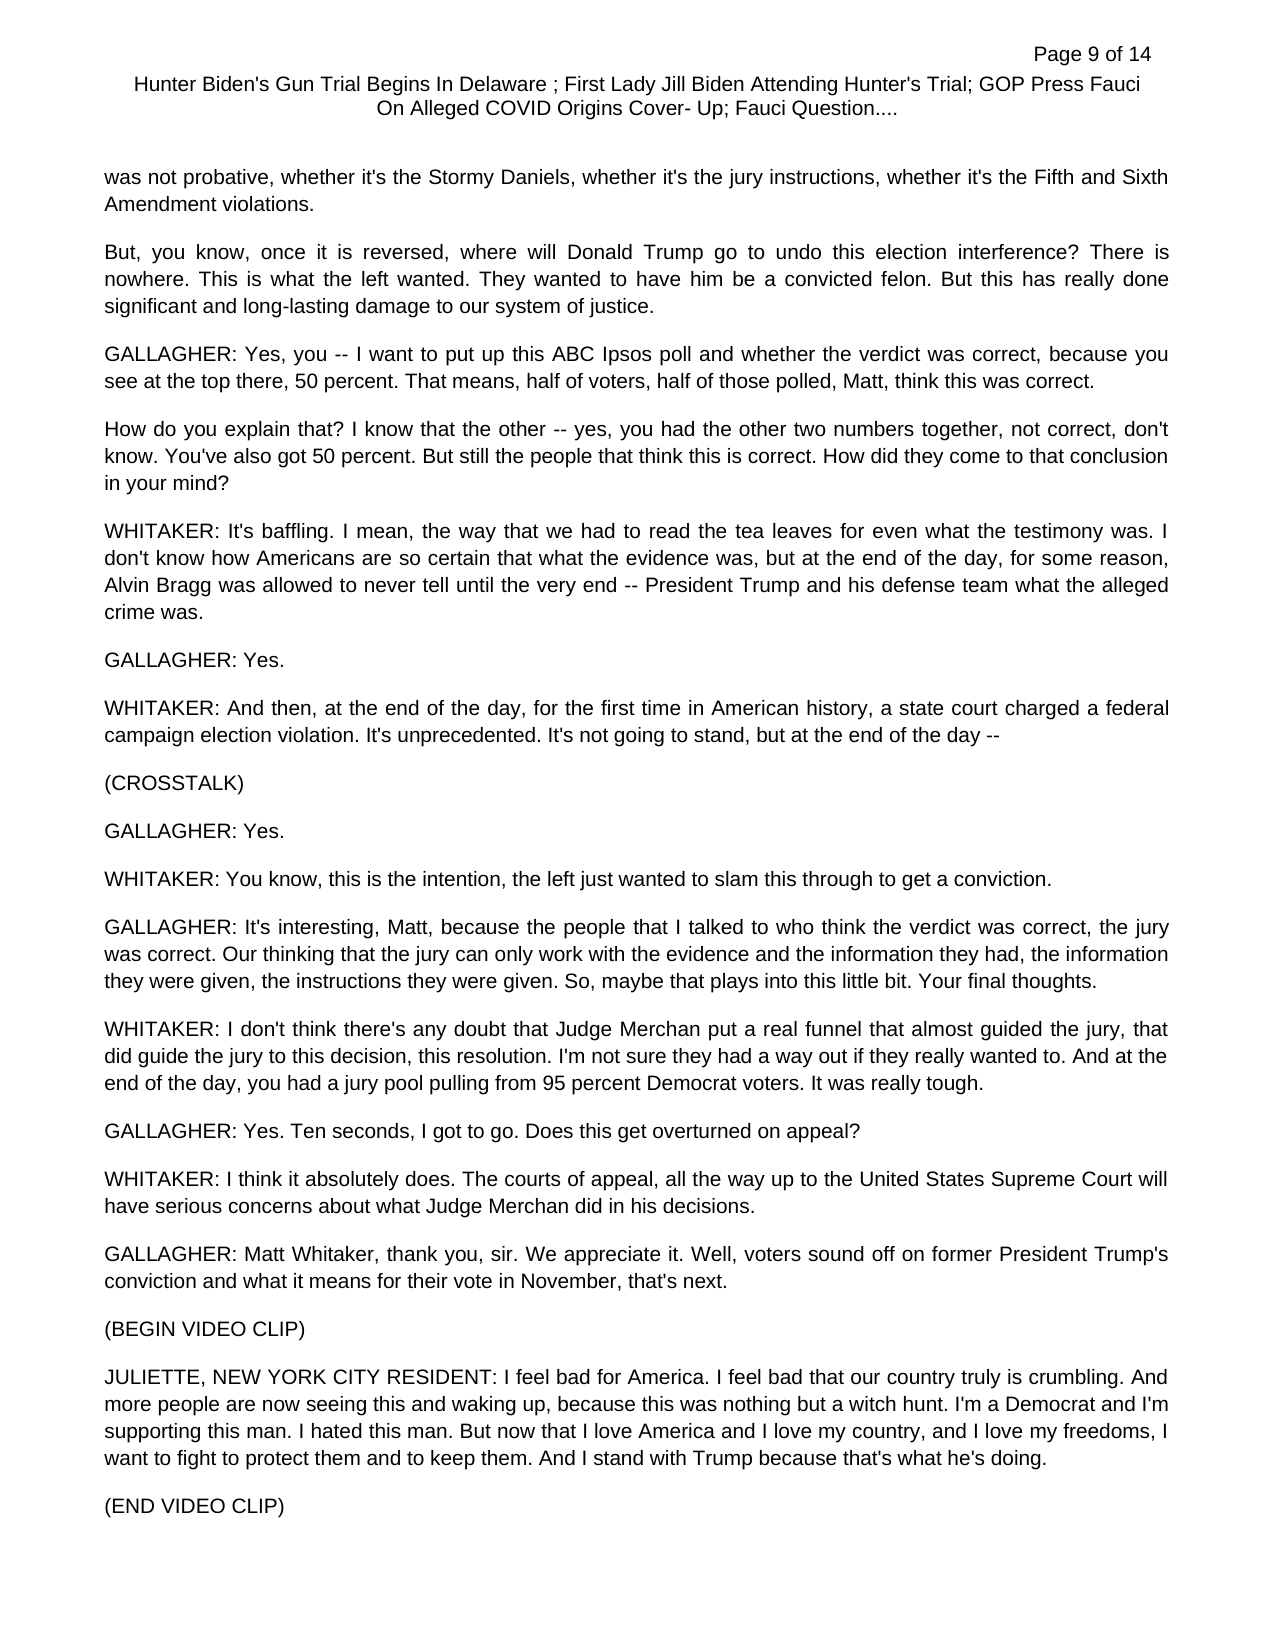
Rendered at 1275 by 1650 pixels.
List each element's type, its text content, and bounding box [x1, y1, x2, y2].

text WHITAKER: I think it absolutely does. The courts of appeal, all the way up to the United States Supreme Court will have serious concerns about what Judge Merchan did in his decisions. [104, 1163, 1171, 1218]
text GALLAGHER: Yes. [104, 816, 1171, 843]
text GALLAGHER: Yes, you -- I want to put up this ABC Ipsos poll and whether the verdict was correct, because you see at the top there, 50 percent. That means, half of voters, half of those polled, Matt, think this was correct. [104, 338, 1171, 393]
text GALLAGHER: Matt Whitaker, thank you, sir. We appreciate it. Well, voters sound off on former President Trump's conviction and what it means for their vote in November, that's next. [104, 1238, 1171, 1293]
text GALLAGHER: It's interesting, Matt, because the people that I talked to who think the verdict was correct, the jury was correct. Our thinking that the jury can only work with the evidence and the information they had, the information they were given, the instructions they were given. So, maybe that plays into this little bit. Your final thoughts. [104, 911, 1171, 993]
text WHITAKER: I don't think there's any doubt that Judge Merchan put a real funnel that almost guided the jury, that did guide the jury to this decision, this resolution. I'm not sure they had a way out if they really wanted to. And at the end of the day, you had a jury pool pulling from 95 percent Democrat voters. It was really tough. [104, 1013, 1171, 1095]
text (CROSSTALK) [104, 768, 1171, 795]
text WHITAKER: And then, at the end of the day, for the first time in American history, a state court charged a federal campaign election violation. It's unprecedented. It's not going to stand, but at the end of the day -- [104, 693, 1171, 747]
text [104, 161, 1171, 216]
text GALLAGHER: Yes. Ten seconds, I got to go. Does this get overturned on appeal? [104, 1116, 1171, 1143]
text How do you explain that? I know that the other -- yes, you had the other two numbers together, not correct, don't know. You've also got 50 percent. But still the people that think this is correct. How did they come to that conclusion in your mind? [104, 413, 1171, 495]
text JULIETTE, NEW YORK CITY RESIDENT: I feel bad for America. I feel bad that our country truly is crumbling. And more people are now seeing this and waking up, because this was nothing but a witch hunt. I'm a Democrat and I'm supporting this man. I hated this man. But now that I love America and I love my country, and I love my freedoms, I want to fight to protect them and to keep them. And I stand with Trump because that's what he's doing. [104, 1361, 1171, 1470]
text (BEGIN VIDEO CLIP) [104, 1313, 1171, 1341]
text GALLAGHER: Yes. [104, 645, 1171, 672]
text (END VIDEO CLIP) [104, 1491, 1171, 1518]
text WHITAKER: You know, this is the intention, the left just wanted to slam this through to get a conviction. [104, 863, 1171, 891]
text But, you know, once it is reversed, where will Donald Trump go to undo this election interference? There is nowhere. This is what the left wanted. They wanted to have him be a convicted felon. But this has really done significant and long-lasting damage to our system of justice. [104, 236, 1171, 318]
text WHITAKER: It's baffling. I mean, the way that we had to read the tea leaves for even what the testimony was. I don't know how Americans are so certain that what the evidence was, but at the end of the day, for some reason, Alvin Bragg was allowed to never tell until the very end -- President Trump and his defense team what the alleged crime was. [104, 516, 1171, 624]
